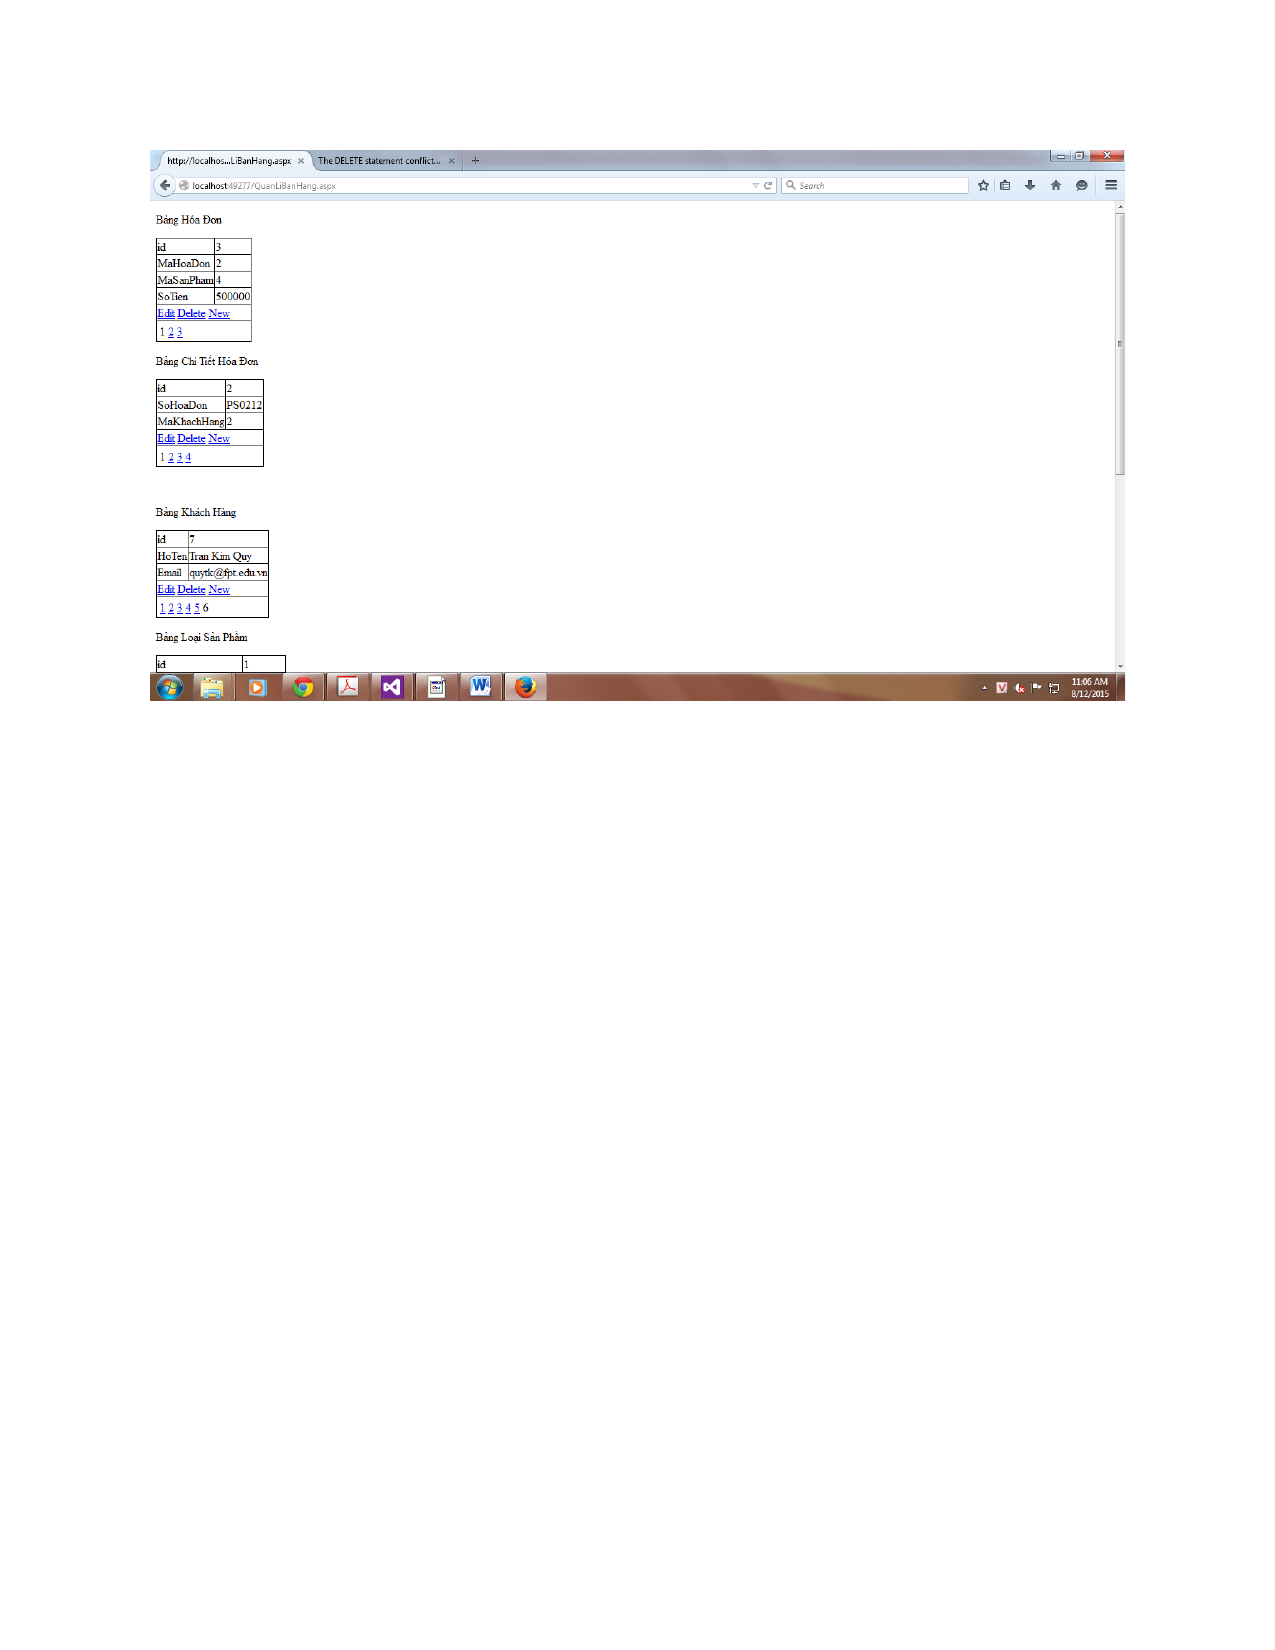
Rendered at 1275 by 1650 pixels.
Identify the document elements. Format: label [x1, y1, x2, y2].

picture [150, 150, 1125, 701]
